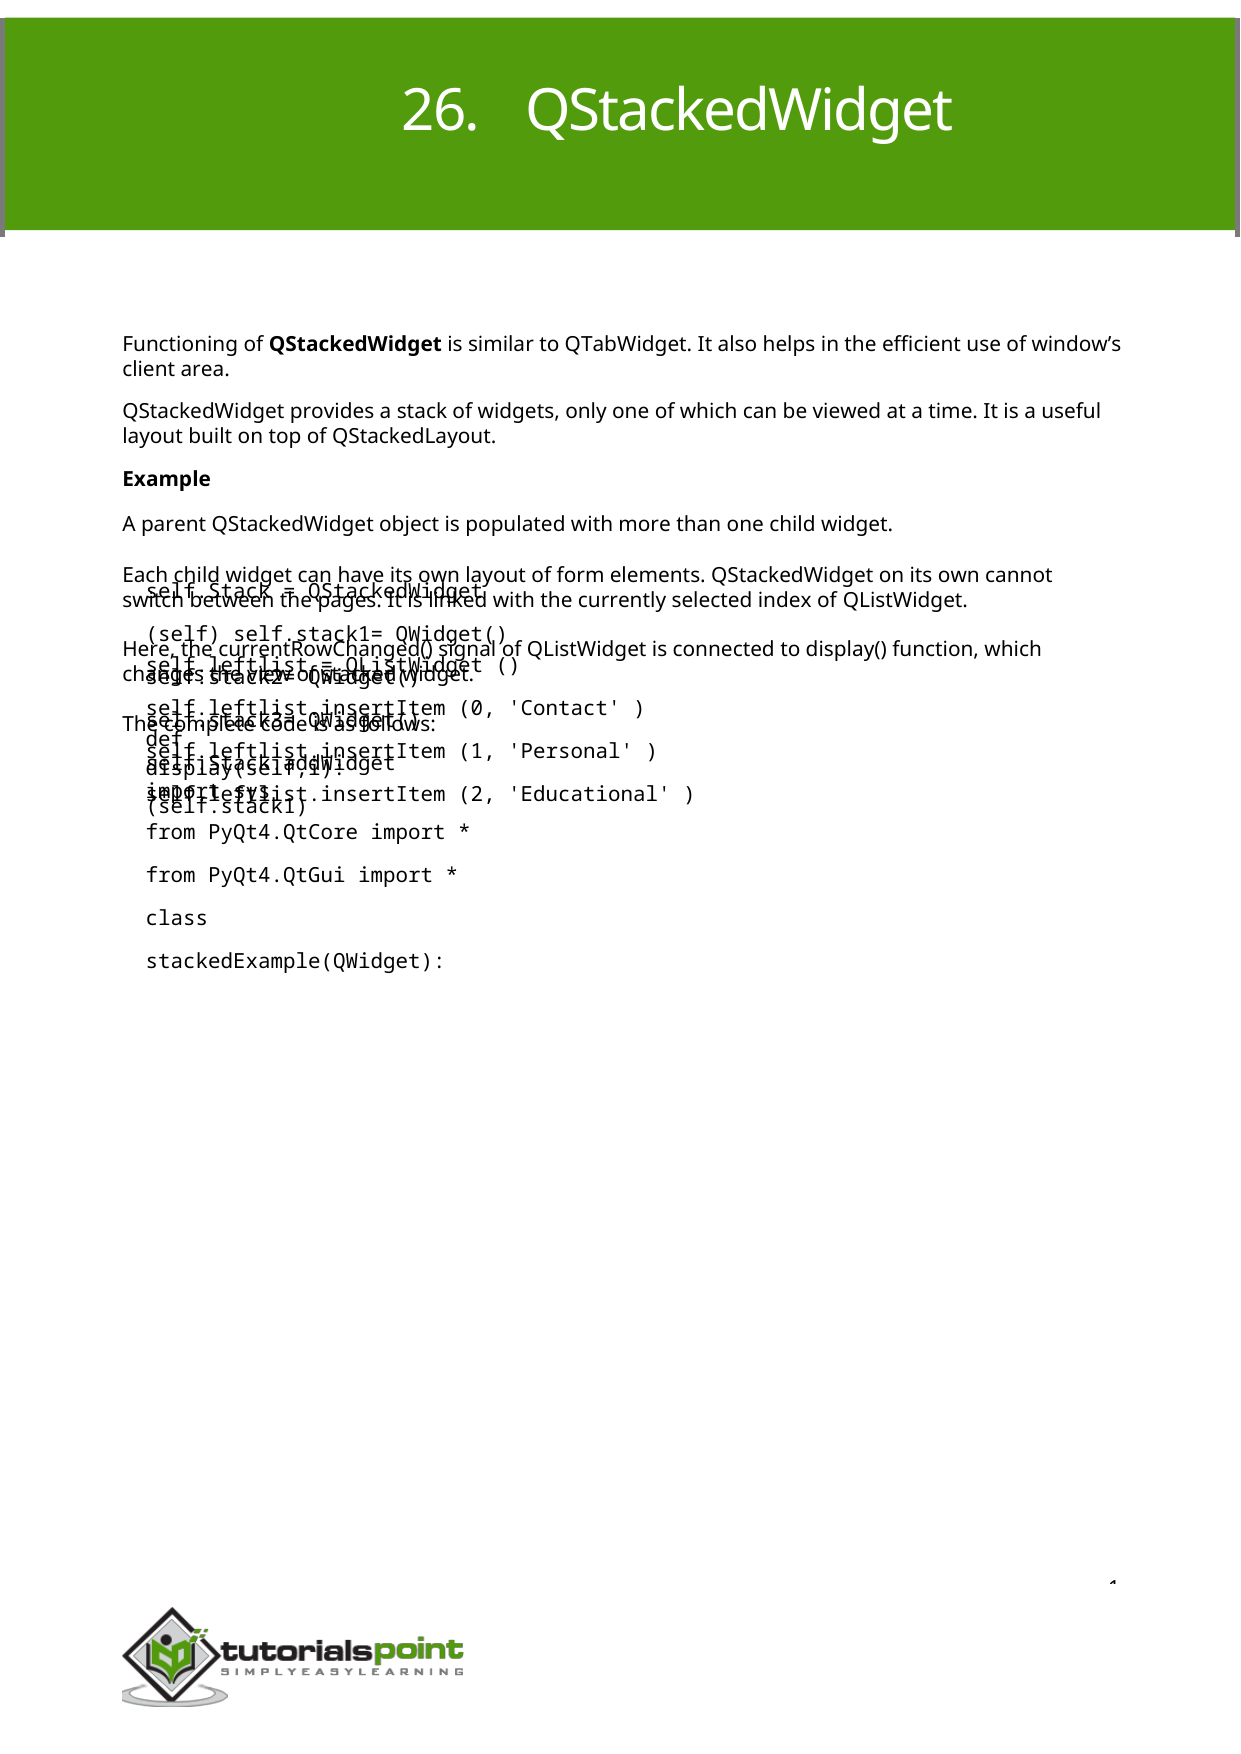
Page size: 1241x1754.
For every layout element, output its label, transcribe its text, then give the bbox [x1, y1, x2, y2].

text The complete code is as follows: [177, 709, 1123, 738]
text A parent QStackedWidget object is populated with more than one child widget. [122, 509, 1123, 538]
subtitle QStackedWidget [402, 75, 1240, 145]
text Here, the currentRowChanged() signal of QListWidget is connected to display() function, which changes the view of stacked widget. [122, 637, 1123, 687]
text Functioning of QStackedWidget is similar to QTabWidget. It also helps in the efficient use of window’s client area. [122, 331, 1123, 381]
picture [122, 1607, 464, 1707]
subtitle Example [122, 464, 1123, 493]
text QStackedWidget provides a stack of widgets, only one of which can be viewed at a time. It is a useful layout built on top of QStackedLayout. [122, 398, 1126, 448]
text Each child widget can have its own layout of form elements. QStackedWidget on its own cannot switch between the pages. It is linked with the currently selected index of QListWidget. [122, 563, 1120, 613]
